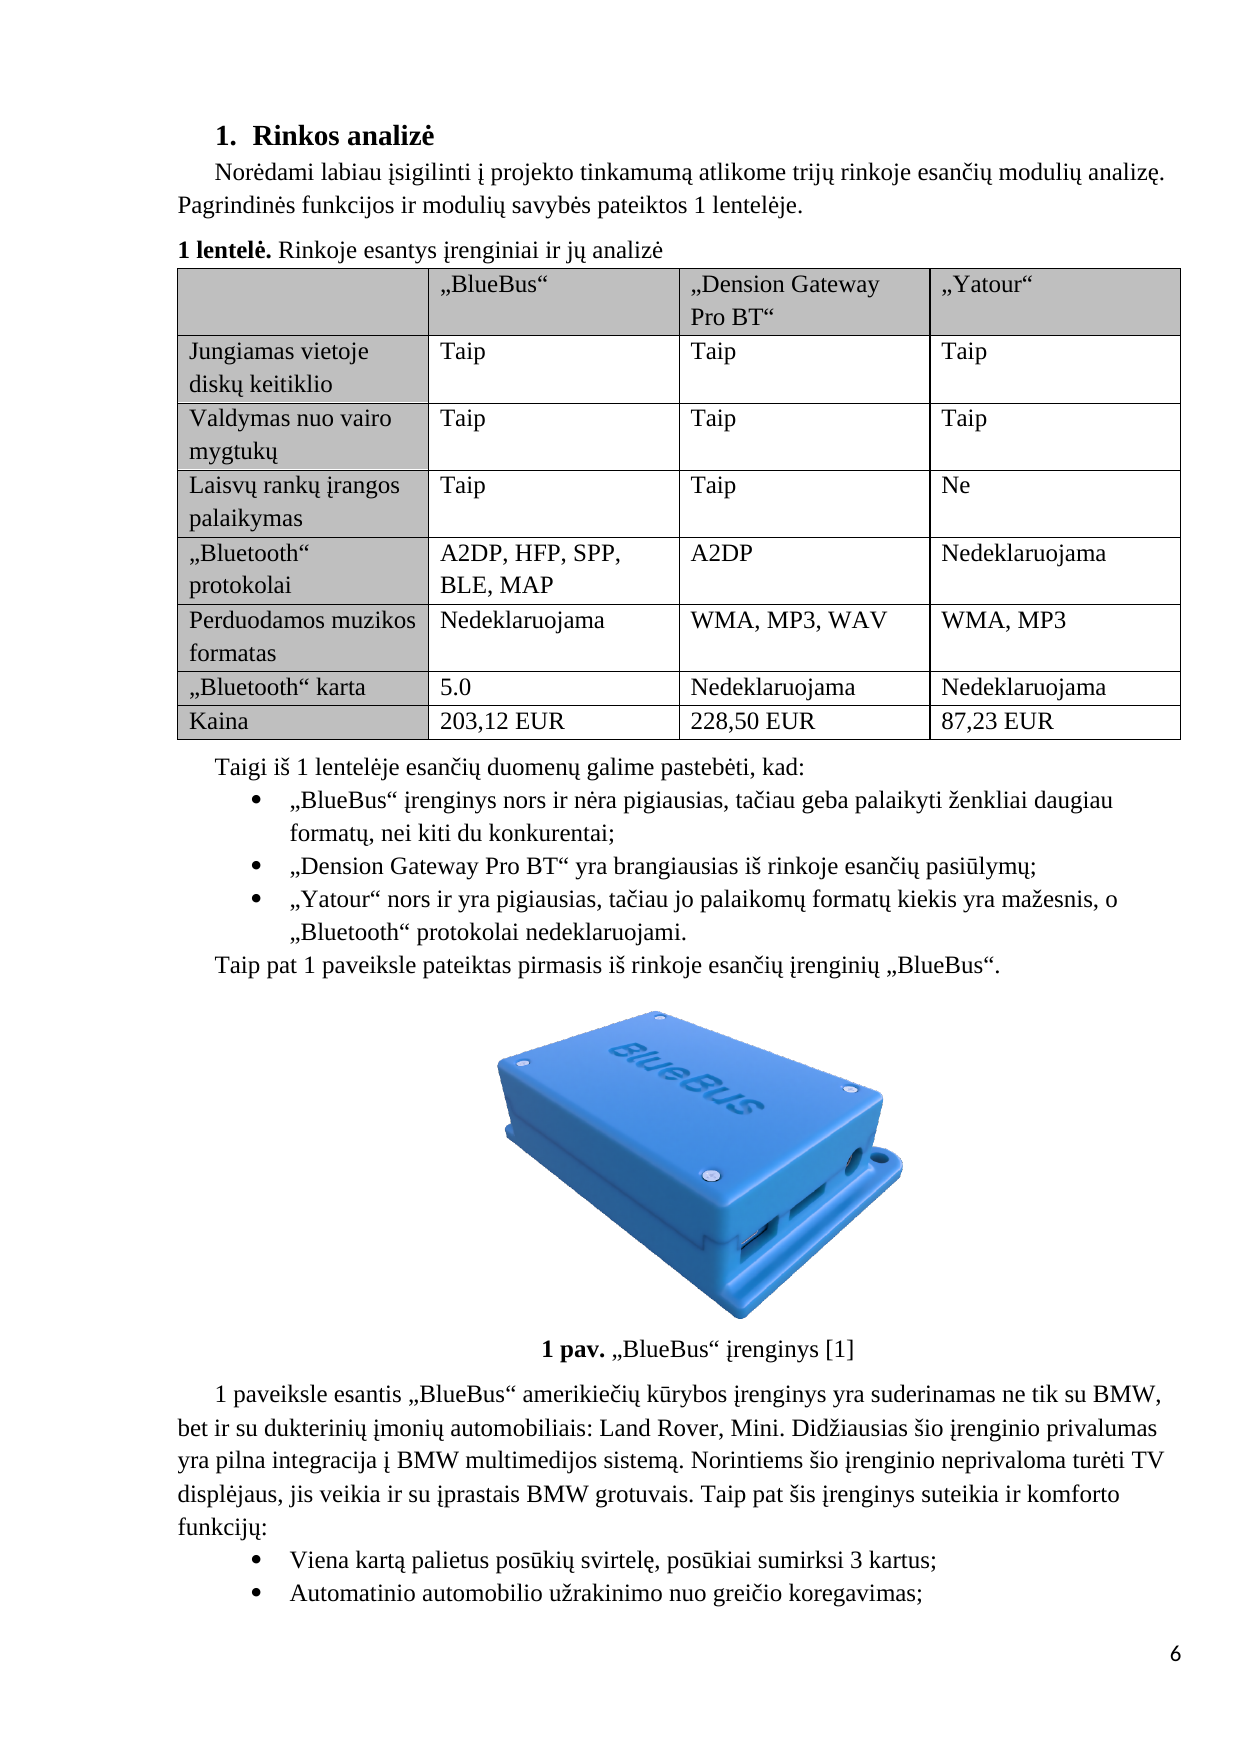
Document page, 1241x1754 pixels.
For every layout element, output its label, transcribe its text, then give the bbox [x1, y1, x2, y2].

table_cell A2DP, HFP, SPP, BLE, MAP [429, 538, 679, 604]
table_cell 203,12 EUR [429, 706, 679, 739]
table_cell WMA, MP3, WAV [680, 605, 929, 671]
table_cell Taip [931, 336, 1180, 402]
text 1 paveiksle esantis „BlueBus“ amerikiečių kūrybos įrenginys yra suderinamas ne tik su BMW, bet ir su dukterinių įmonių automobiliais: Land Rover, Mini. Didžiausias šio įrenginio privalumas yra pilna integracija į BMW multimedijos sistemą. Norintiems šio įrenginio neprivaloma turėti TV displėjaus, jis veikia ir su įprastais BMW grotuvais. Taip pat šis įrenginys suteikia ir komforto funkcijų: [177, 1379, 1181, 1540]
list Automatinio automobilio užrakinimo nuo greičio koregavimas; [252, 1578, 1181, 1606]
table_cell Valdymas nuo vairo mygtukų [178, 404, 428, 469]
table_cell Taip [680, 336, 929, 402]
table_header „Yatour“ [931, 269, 1180, 335]
list „BlueBus“ įrenginys nors ir nėra pigiausias, tačiau geba palaikyti ženkliai daugiau formatų, nei kiti du konkurentai; [252, 785, 1181, 847]
picture [455, 983, 941, 1330]
table_cell Taip [429, 471, 679, 537]
table_cell „Bluetooth“ karta [178, 672, 428, 705]
table_cell WMA, MP3 [931, 605, 1180, 671]
table_cell Kaina [178, 706, 428, 739]
table_cell Taip [931, 404, 1180, 469]
table_cell Jungiamas vietoje diskų keitiklio [178, 336, 428, 402]
table_cell Nedeklaruojama [680, 672, 929, 705]
text Taigi iš 1 lentelėje esančių duomenų galime pastebėti, kad: [177, 752, 1181, 781]
table_cell „Bluetooth“ protokolai [178, 538, 428, 604]
table_cell Taip [429, 336, 679, 402]
table_cell Nedeklaruojama [931, 672, 1180, 705]
table_header [178, 269, 428, 335]
text Taip pat 1 paveiksle pateiktas pirmasis iš rinkoje esančių įrenginių „BlueBus“. [177, 951, 1181, 979]
table_cell A2DP [680, 538, 929, 604]
list Viena kartą palietus posūkių svirtelę, posūkiai sumirksi 3 kartus; [252, 1545, 1181, 1573]
list „Dension Gateway Pro BT“ yra brangiausias iš rinkoje esančių pasiūlymų; [252, 851, 1181, 880]
table_cell Taip [680, 471, 929, 537]
table_cell Taip [429, 404, 679, 469]
table_cell 5.0 [429, 672, 679, 705]
table_cell Ne [931, 471, 1180, 537]
text 1 lentelė. Rinkoje esantys įrenginiai ir jų analizė [177, 235, 1181, 264]
table_header „BlueBus“ [429, 269, 679, 335]
table_cell Laisvų rankų įrangos palaikymas [178, 471, 428, 537]
table_cell Nedeklaruojama [931, 538, 1180, 604]
list „Yatour“ nors ir yra pigiausias, tačiau jo palaikomų formatų kiekis yra mažesnis, o „Bluetooth“ protokolai nedeklaruojami. [252, 884, 1181, 946]
table_header „Dension Gateway Pro BT“ [680, 269, 929, 335]
table_cell Taip [680, 404, 929, 469]
table_cell Perduodamos muzikos formatas [178, 605, 428, 671]
text 1 pav. „BlueBus“ įrenginys [1] [177, 1334, 1181, 1363]
table_cell Nedeklaruojama [429, 605, 679, 671]
table_cell 87,23 EUR [931, 706, 1180, 739]
table_cell 228,50 EUR [680, 706, 929, 739]
text Norėdami labiau įsigilinti į projekto tinkamumą atlikome trijų rinkoje esančių modulių analizę. Pagrindinės funkcijos ir modulių savybės pateiktos 1 lentelėje. [177, 157, 1181, 218]
list Rinkos analizė [215, 118, 1181, 152]
